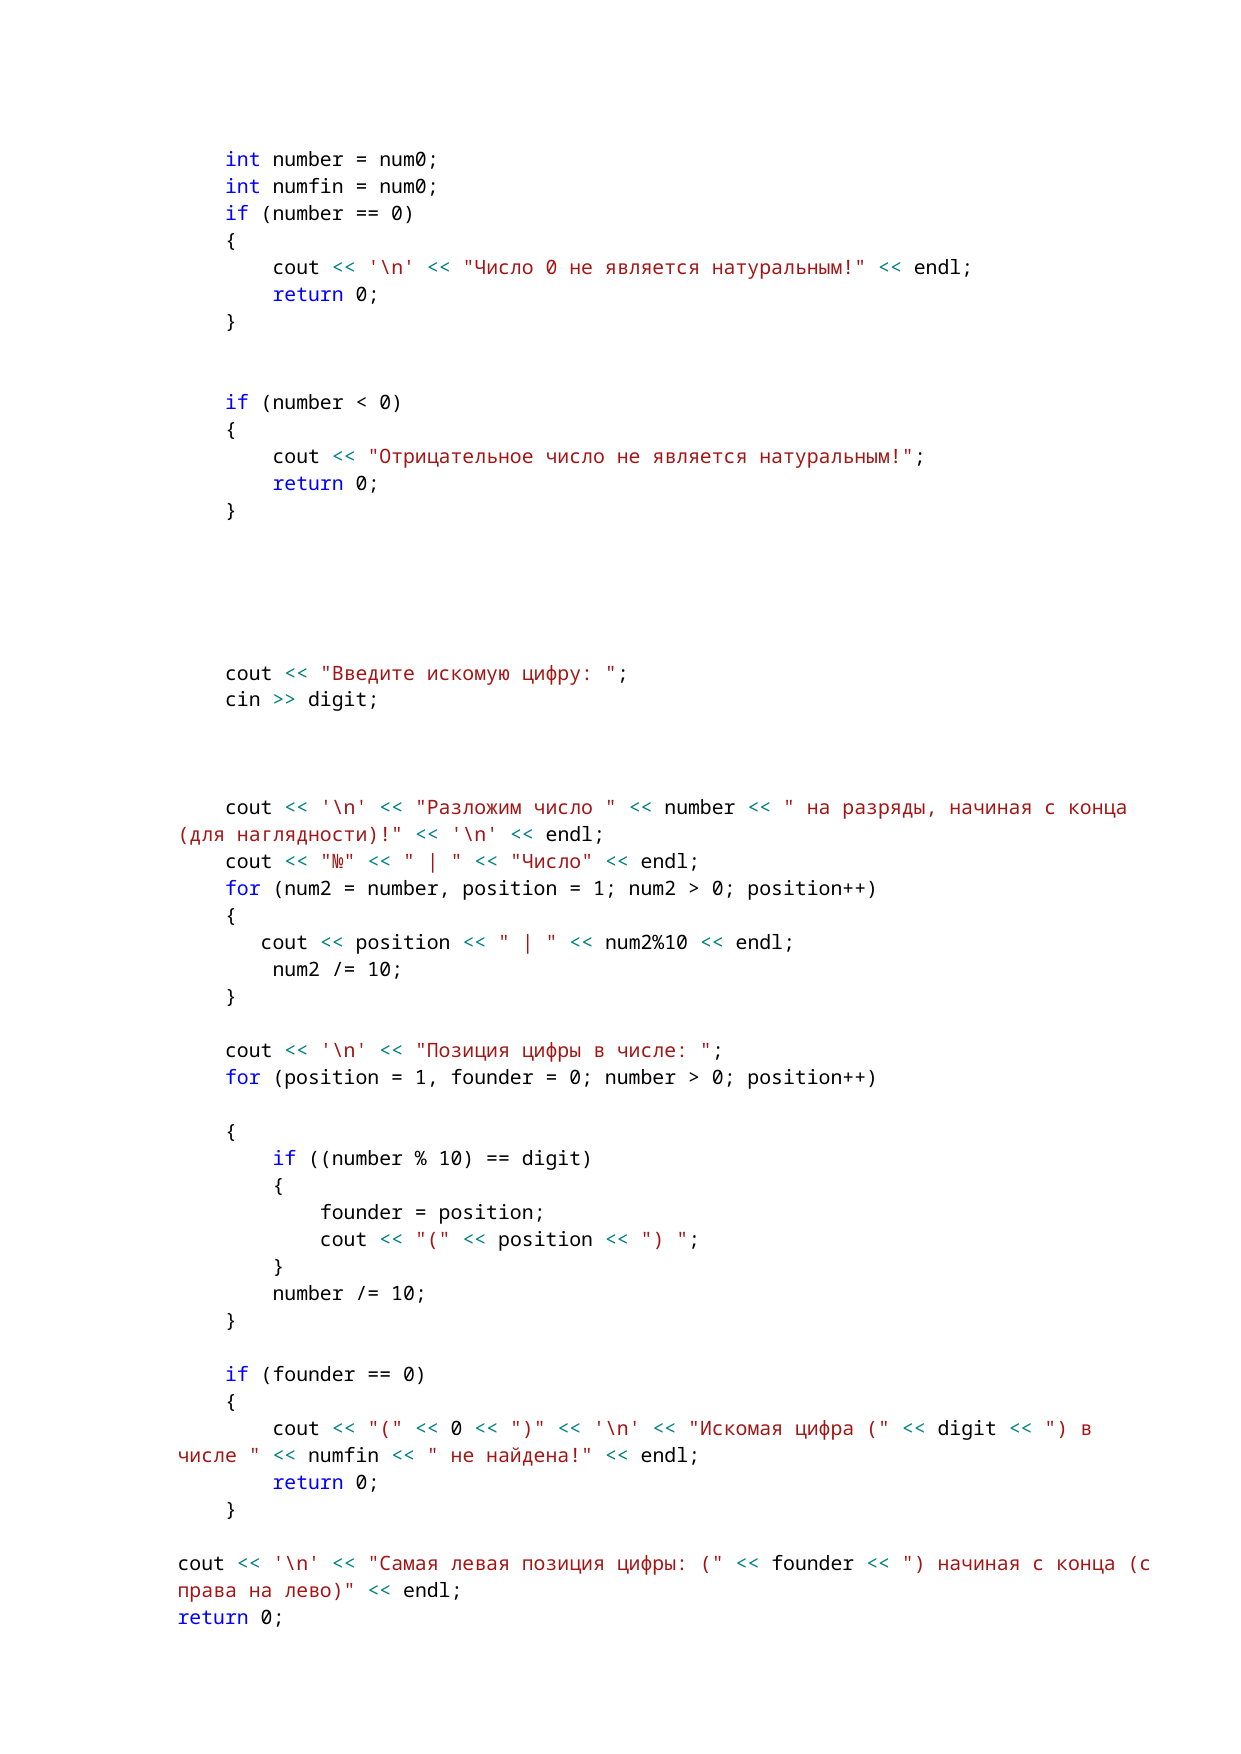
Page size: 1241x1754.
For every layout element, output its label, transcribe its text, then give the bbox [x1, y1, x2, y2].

text { [177, 1387, 1152, 1414]
text { [177, 226, 1152, 253]
text cout << "Отрицательное число не является натуральным!"; [177, 442, 1152, 469]
text founder = position; [177, 1198, 1152, 1225]
text cout << '\n' << "Разложим число " << number << " на разряды, начиная с конца (для наглядности)!" << '\n' << endl; [177, 794, 1152, 848]
text if ((number % 10) == digit) [177, 1144, 1152, 1171]
text return 0; [177, 1603, 1152, 1630]
text int numfin = num0; [177, 172, 1152, 199]
text return 0; [177, 280, 1152, 307]
text num2 /= 10; [177, 956, 1152, 982]
text { [177, 902, 1152, 928]
text { [177, 1171, 1152, 1198]
text cout << "(" << position << ") "; [177, 1225, 1152, 1252]
text int number = num0; [177, 145, 1152, 172]
text } [177, 496, 1152, 523]
text cin >> digit; [177, 686, 1152, 713]
text cout << "(" << 0 << ")" << '\n' << "Искомая цифра (" << digit << ") в числе " << numfin << " не найдена!" << endl; [177, 1414, 1152, 1468]
text } [177, 1306, 1152, 1333]
text { [177, 415, 1152, 442]
text return 0; [177, 469, 1152, 496]
text for (position = 1, founder = 0; number > 0; position++) [177, 1063, 1152, 1090]
text cout << position << " | " << num2%10 << endl; [177, 928, 1152, 956]
text cout << '\n' << "Позиция цифры в числе: "; [177, 1036, 1152, 1063]
text number /= 10; [177, 1279, 1152, 1306]
text cout << '\n' << "Самая левая позиция цифры: (" << founder << ") начиная с конца (с права на лево)" << endl; [177, 1549, 1152, 1603]
text } [177, 1252, 1152, 1279]
text } [177, 1495, 1152, 1522]
text if (founder == 0) [177, 1360, 1152, 1387]
text if (number < 0) [177, 388, 1152, 415]
text for (num2 = number, position = 1; num2 > 0; position++) [177, 874, 1152, 902]
text cout << "Введите искомую цифру: "; [177, 659, 1152, 686]
text cout << "№" << " | " << "Число" << endl; [177, 848, 1152, 874]
text } [177, 982, 1152, 1009]
text cout << '\n' << "Число 0 не является натуральным!" << endl; [177, 253, 1152, 280]
text return 0; [177, 1468, 1152, 1495]
text } [177, 307, 1152, 334]
text { [177, 1117, 1152, 1144]
text if (number == 0) [177, 199, 1152, 226]
